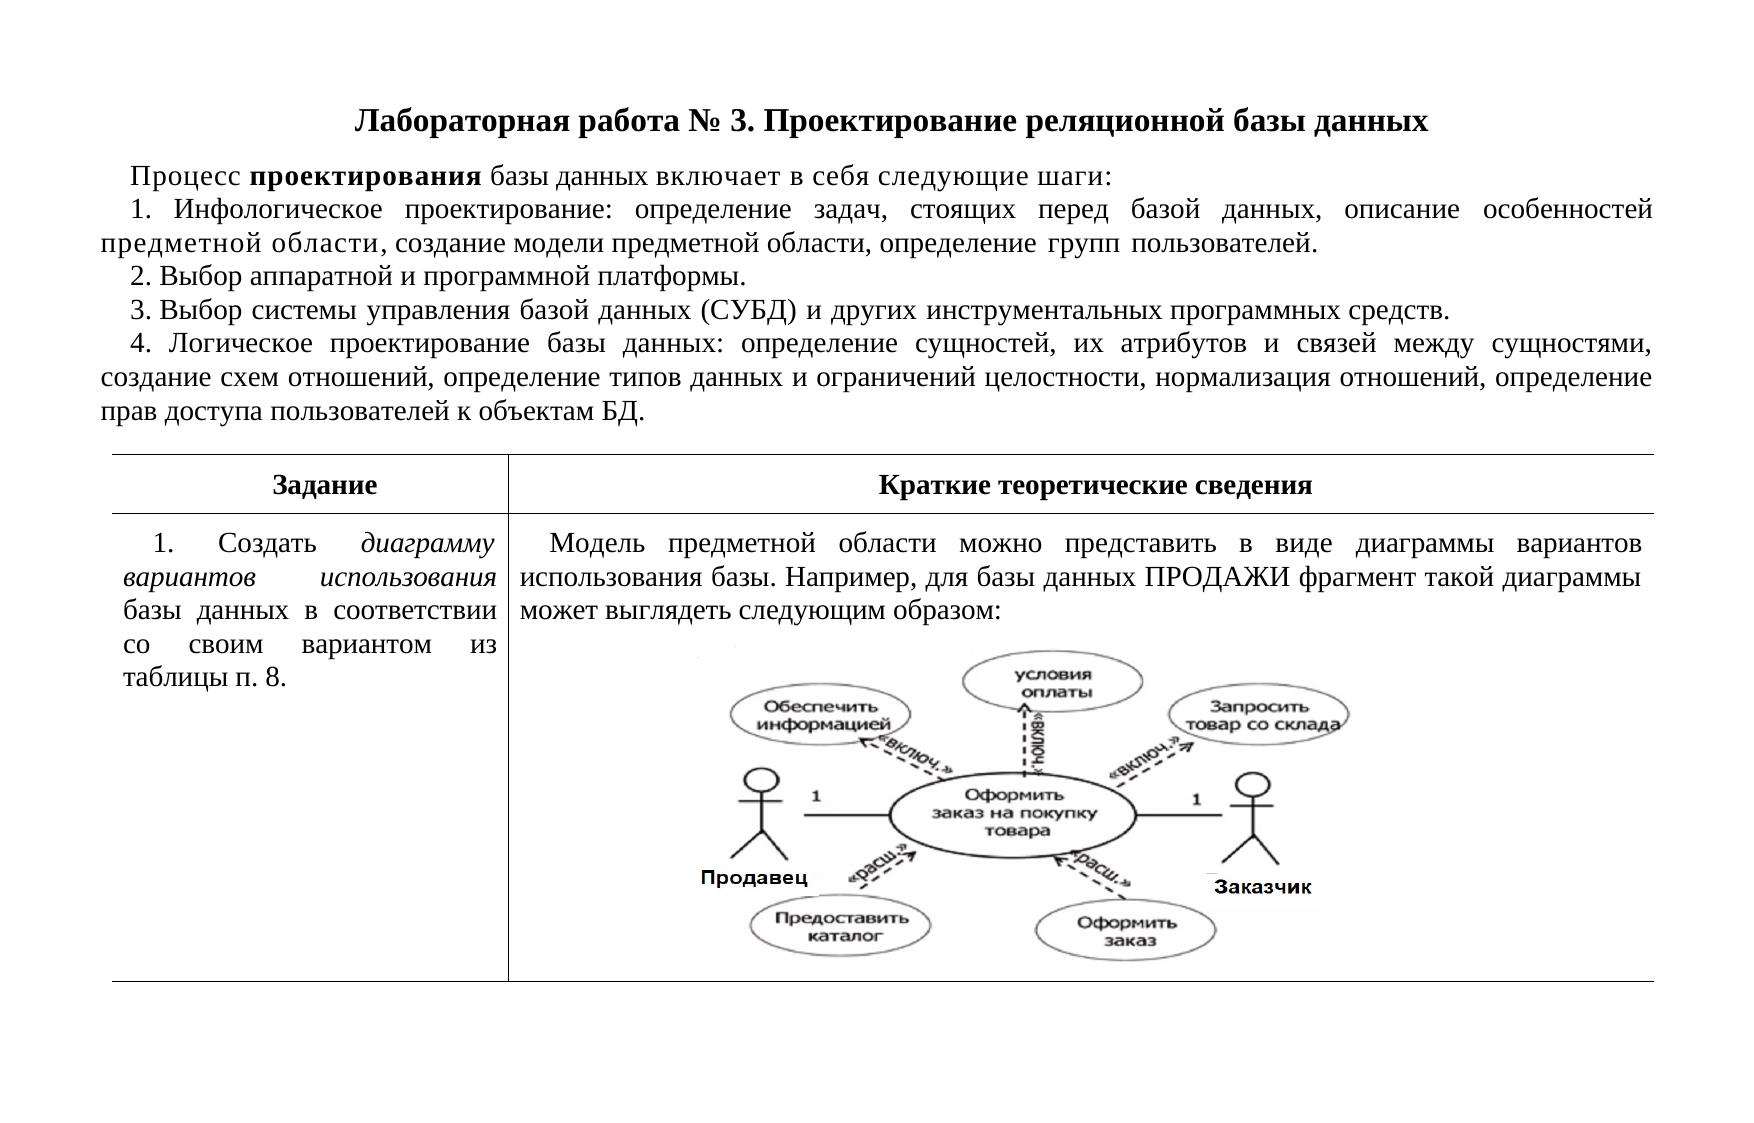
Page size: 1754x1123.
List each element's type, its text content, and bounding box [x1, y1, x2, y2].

text Лабораторная работа № 3. Проектирование реляционной базы данных [100, 100, 1653, 139]
text 4. Логическое проектирование базы данных: определение сущностей, их атрибутов и связей между сущностями, создание схем отношений, определение типов данных и ограничений целостности, нормализация отношений, определение прав доступа пользователей к объектам БД. [100, 326, 1653, 426]
text Процесс проектирования базы данных включает в себя следующие шаги: [100, 158, 1653, 191]
text 3. Выбор системы управления базой данных (СУБД) и других инструментальных программных средств. [100, 292, 1653, 326]
table_header Краткие теоретические сведения [509, 455, 1654, 512]
picture [696, 645, 1360, 969]
table_cell 1. Создать диаграмму вариантов использования базы данных в соответствии со своим вариантом из таблицы п. 8. [112, 514, 508, 981]
table_header Задание [112, 455, 508, 512]
text 2. Выбор аппаратной и программной платформы. [100, 258, 1653, 292]
text 1. Инфологическое проектирование: определение задач, стоящих перед базой данных, описание особенностей предметной области, создание модели предметной области, определение групп пользователей. [100, 191, 1653, 258]
table_cell Модель предметной области можно представить в виде диаграммы вариантов использования базы. Например, для базы данных ПРОДАЖИ фрагмент такой диаграммы может выглядеть следующим образом: [509, 514, 1654, 981]
